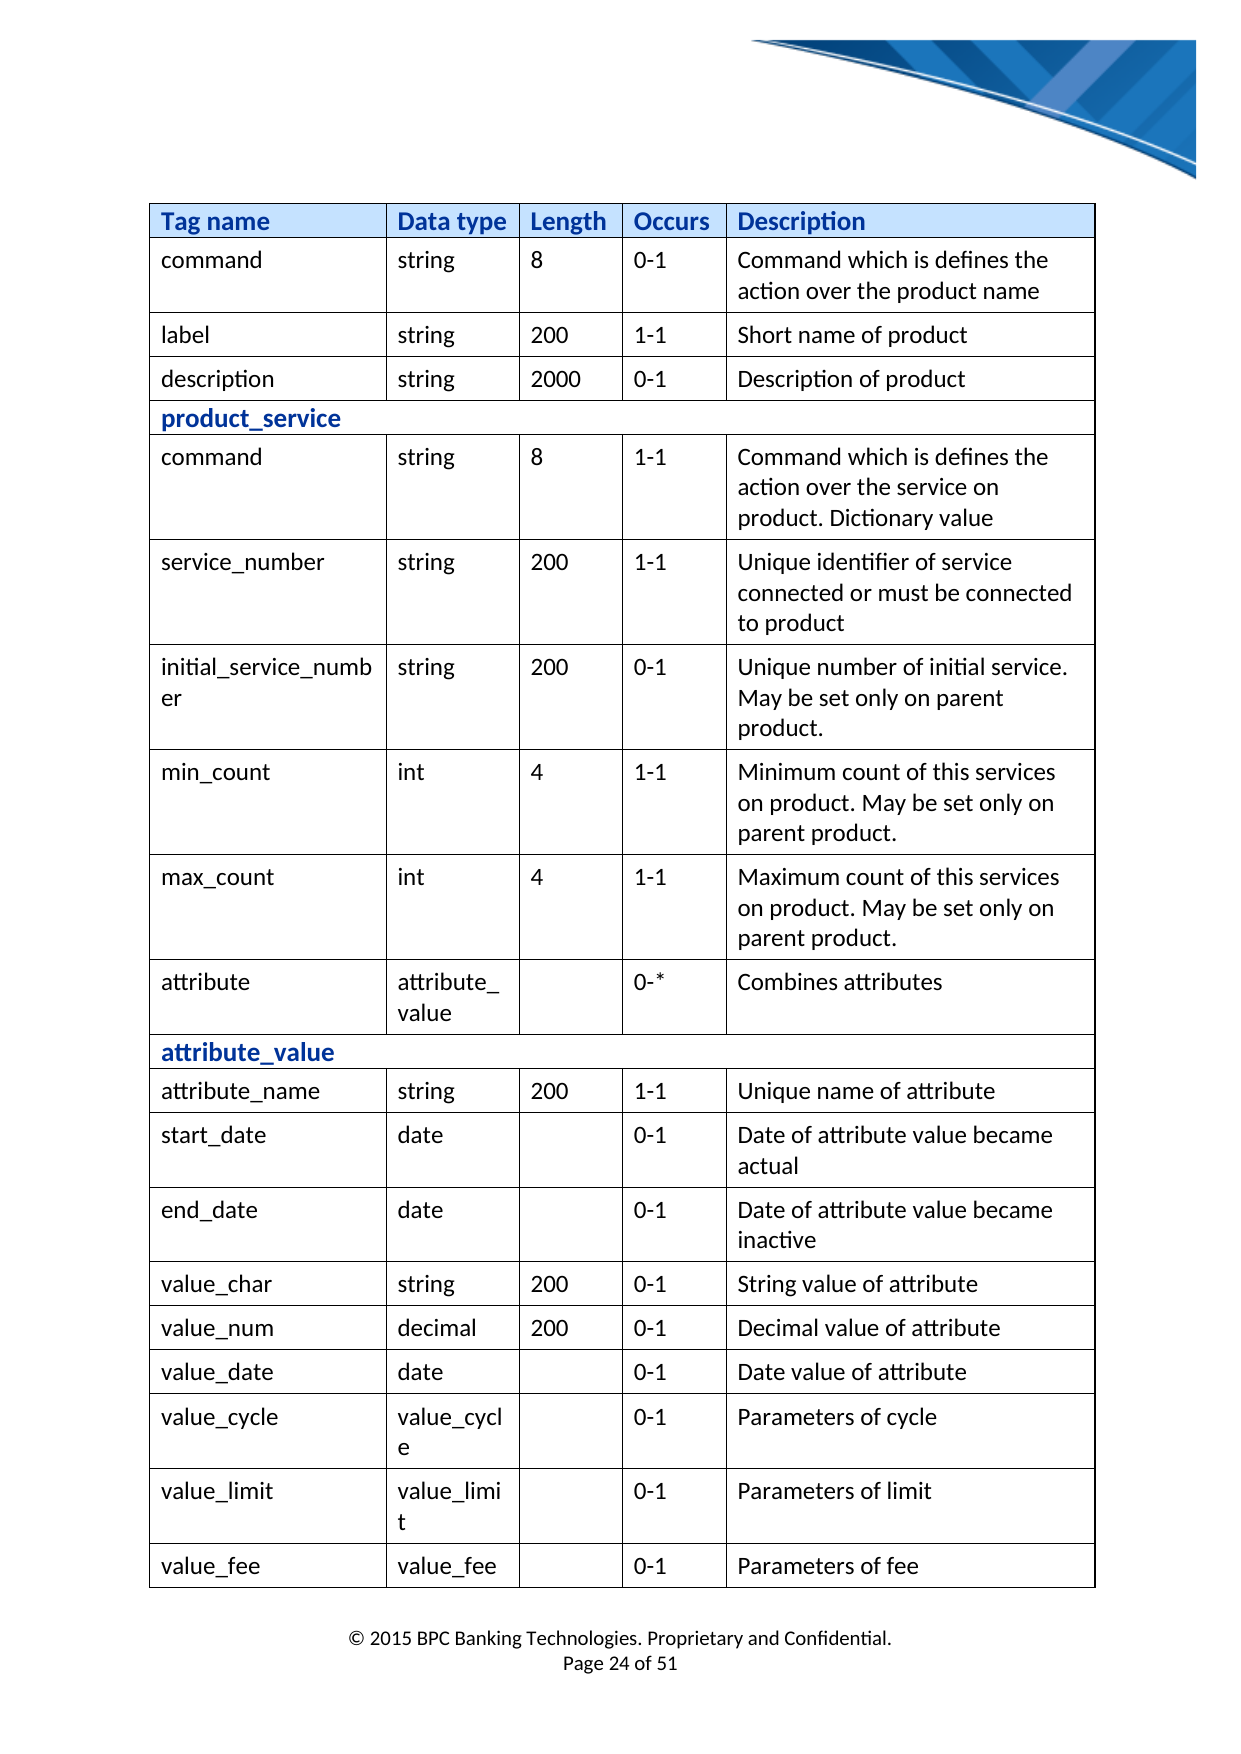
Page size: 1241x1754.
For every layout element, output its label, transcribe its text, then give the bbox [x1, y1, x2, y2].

table_header Data type [387, 204, 519, 237]
table_cell Date of attribute value became inactive [727, 1188, 1094, 1261]
table_cell attribute_value [387, 960, 519, 1034]
table_cell 1-1 [623, 1069, 726, 1112]
table_cell 1-1 [623, 855, 726, 959]
table_cell 200 [520, 313, 622, 356]
table_cell 200 [520, 540, 622, 644]
table_cell max_count [150, 855, 386, 959]
table_cell [520, 1188, 622, 1261]
table_cell 1-1 [623, 435, 726, 539]
table_cell 4 [520, 855, 622, 959]
table_cell 0-1 [623, 1394, 726, 1468]
table_cell string [387, 357, 519, 400]
table_cell Date of attribute value became actual [727, 1113, 1094, 1187]
table_cell [520, 1544, 622, 1587]
table_cell value_limit [150, 1469, 386, 1542]
table_cell value_date [150, 1350, 386, 1393]
table_cell Command which is defines the action over the service on product. Dictionary value [727, 435, 1094, 539]
table_header Description [727, 204, 1094, 237]
table_cell 8 [520, 238, 622, 312]
table_header Length [520, 204, 622, 237]
table_cell date [387, 1188, 519, 1261]
table_cell date [387, 1350, 519, 1393]
table_cell min_count [150, 750, 386, 854]
table_cell 200 [520, 1069, 622, 1112]
table_cell 0-1 [623, 1113, 726, 1187]
table_header Occurs [623, 204, 726, 237]
table_cell value_cycle [387, 1394, 519, 1468]
table_cell value_num [150, 1306, 386, 1349]
table_cell Unique identifier of service connected or must be connected to product [727, 540, 1094, 644]
table_cell decimal [387, 1306, 519, 1349]
table_cell label [150, 313, 386, 356]
table_cell string [387, 1262, 519, 1305]
table_cell attribute_name [150, 1069, 386, 1112]
table_cell 2000 [520, 357, 622, 400]
table_cell value_limit [387, 1469, 519, 1542]
table_cell Date value of attribute [727, 1350, 1094, 1393]
table_cell int [387, 855, 519, 959]
table_cell [520, 1394, 622, 1468]
table_cell Combines attributes [727, 960, 1094, 1034]
table_cell Short name of product [727, 313, 1094, 356]
table_cell 0-1 [623, 1350, 726, 1393]
table_cell description [150, 357, 386, 400]
table_cell Unique number of initial service. May be set only on parent product. [727, 645, 1094, 749]
table_cell value_char [150, 1262, 386, 1305]
table_cell [520, 1113, 622, 1187]
table_cell Parameters of limit [727, 1469, 1094, 1542]
table_cell command [150, 238, 386, 312]
table_cell 1-1 [623, 540, 726, 644]
table_cell command [150, 435, 386, 539]
table_cell attribute_value [150, 1035, 1094, 1068]
table_cell Minimum count of this services on product. May be set only on parent product. [727, 750, 1094, 854]
table_cell Unique name of attribute [727, 1069, 1094, 1112]
table_cell string [387, 540, 519, 644]
table_cell 0-1 [623, 1188, 726, 1261]
table_cell [520, 1350, 622, 1393]
picture [745, 38, 1197, 185]
table_cell string [387, 645, 519, 749]
table_cell product_service [150, 401, 1094, 434]
table_cell 1-1 [623, 750, 726, 854]
table_cell start_date [150, 1113, 386, 1187]
table_cell int [387, 750, 519, 854]
table_cell string [387, 435, 519, 539]
table_cell 0-1 [623, 1469, 726, 1542]
table_cell value_fee [387, 1544, 519, 1587]
table_cell 200 [520, 645, 622, 749]
table_cell 0-1 [623, 1306, 726, 1349]
table_cell attribute [150, 960, 386, 1034]
table_cell string [387, 313, 519, 356]
table_cell date [387, 1113, 519, 1187]
table_cell [520, 1469, 622, 1542]
table_cell 8 [520, 435, 622, 539]
table_cell Maximum count of this services on product. May be set only on parent product. [727, 855, 1094, 959]
table_cell 0-* [623, 960, 726, 1034]
table_cell 200 [520, 1306, 622, 1349]
table_cell 0-1 [623, 1262, 726, 1305]
table_header Tag name [150, 204, 386, 237]
table_cell Description of product [727, 357, 1094, 400]
table_cell 4 [520, 750, 622, 854]
table_cell Parameters of fee [727, 1544, 1094, 1587]
table_cell string [387, 1069, 519, 1112]
table_cell [520, 960, 622, 1034]
table_cell value_cycle [150, 1394, 386, 1468]
table_cell 200 [520, 1262, 622, 1305]
table_cell Command which is defines the action over the product name [727, 238, 1094, 312]
table_cell initial_service_number [150, 645, 386, 749]
table_cell 0-1 [623, 238, 726, 312]
table_cell value_fee [150, 1544, 386, 1587]
table_cell string [387, 238, 519, 312]
table_cell 0-1 [623, 645, 726, 749]
table_cell end_date [150, 1188, 386, 1261]
table_cell 0-1 [623, 1544, 726, 1587]
table_cell Parameters of cycle [727, 1394, 1094, 1468]
table_cell Decimal value of attribute [727, 1306, 1094, 1349]
table_cell String value of attribute [727, 1262, 1094, 1305]
table_cell 1-1 [623, 313, 726, 356]
table_cell service_number [150, 540, 386, 644]
table_cell 0-1 [623, 357, 726, 400]
